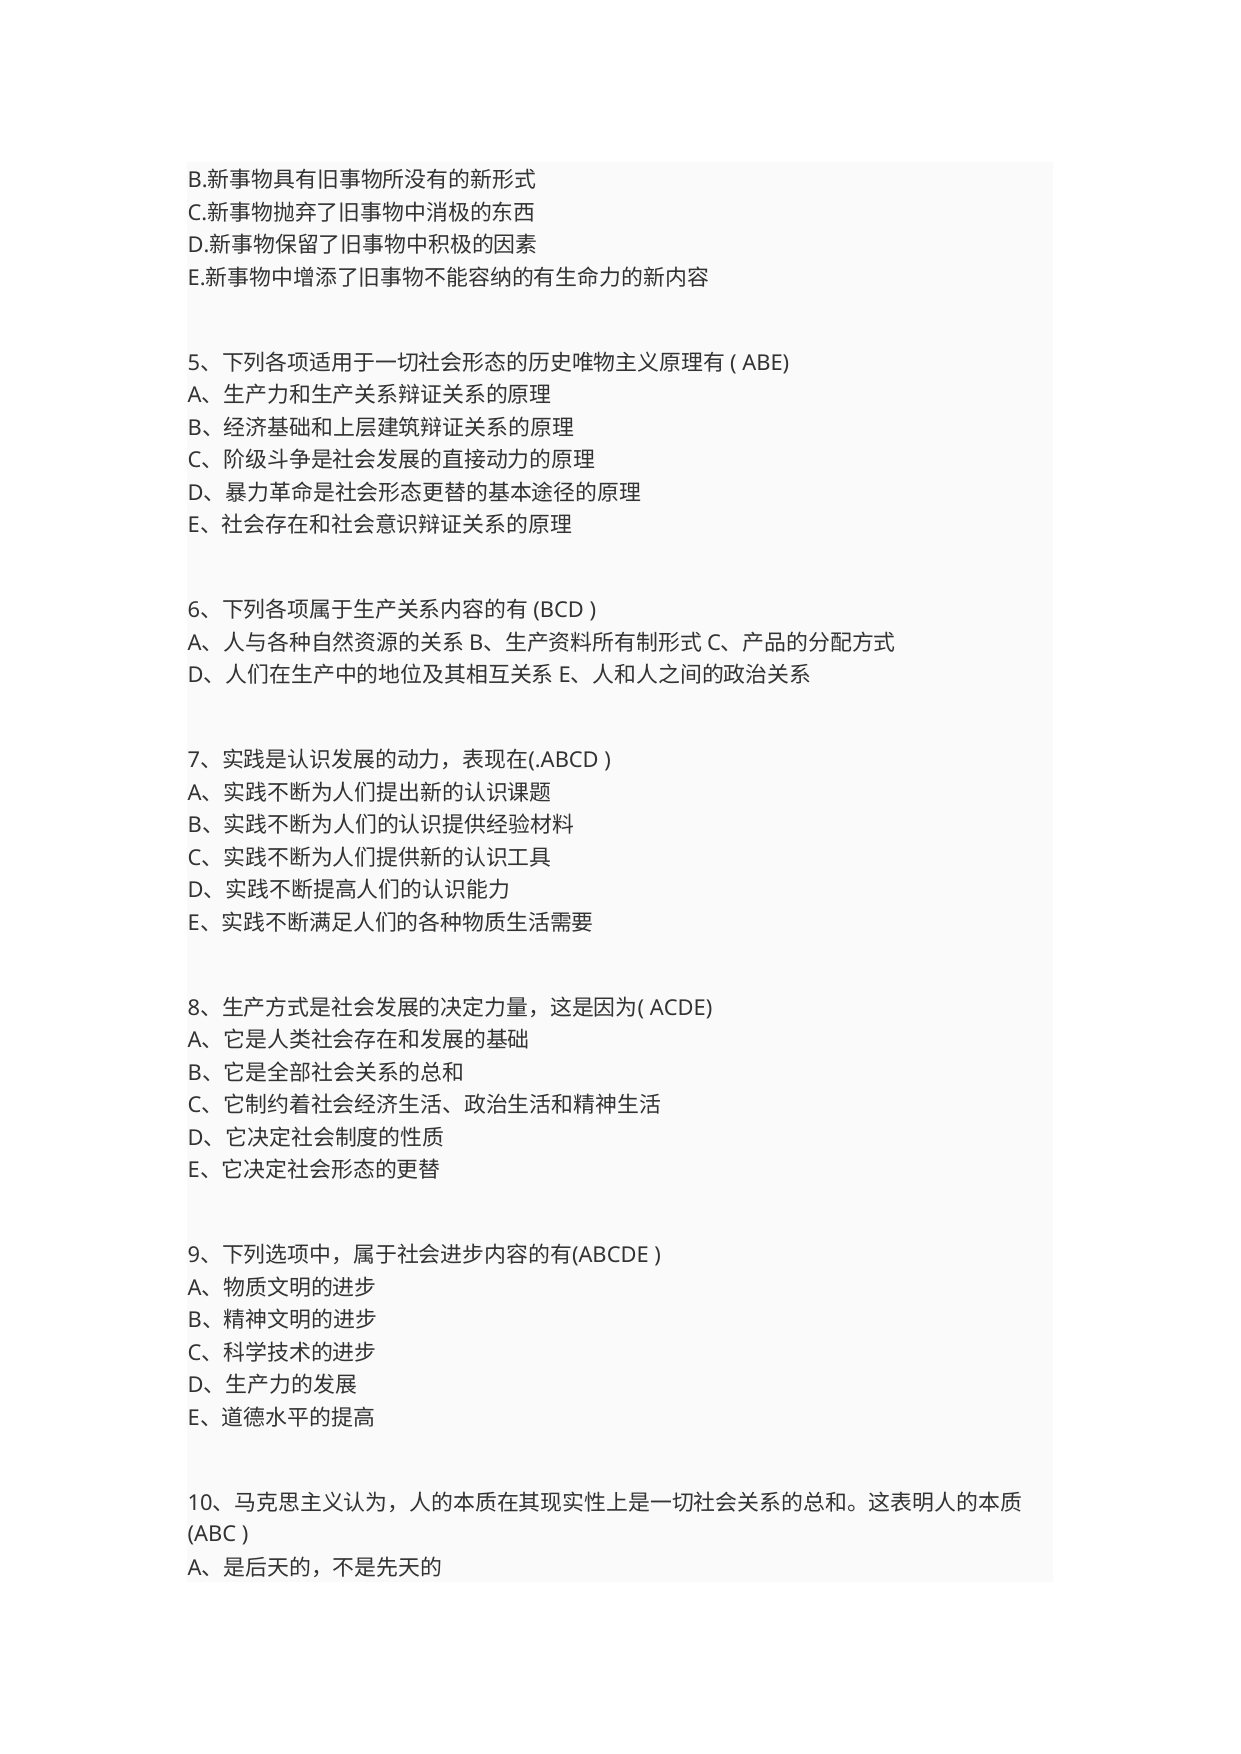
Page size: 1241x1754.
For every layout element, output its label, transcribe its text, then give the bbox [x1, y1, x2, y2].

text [187, 1452, 1053, 1582]
text 6、下列各项属于生产关系内容的有 (BCD ) A、人与各种自然资源的关系 B、生产资料所有制形式 C、产品的分配方式 D、人们在生产中的地位及其相互关系 E、人和人之间的政治关系 [187, 559, 1053, 689]
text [187, 162, 1053, 292]
text 7、实践是认识发展的动力，表现在(.ABCD ) A、实践不断为人们提出新的认识课题 B、实践不断为人们的认识提供经验材料 C、实践不断为人们提供新的认识工具 D、实践不断提高人们的认识能力 E、实践不断满足人们的各种物质生活需要 [187, 709, 1053, 937]
text 9、下列选项中，属于社会进步内容的有(ABCDE ) A、物质文明的进步 B、精神文明的进步 C、科学技术的进步 D、生产力的发展 E、道德水平的提高 [187, 1204, 1053, 1432]
text 5、下列各项适用于一切社会形态的历史唯物主义原理有 ( ABE) A、生产力和生产关系辩证关系的原理 B、经济基础和上层建筑辩证关系的原理 C、阶级斗争是社会发展的直接动力的原理 D、暴力革命是社会形态更替的基本途径的原理 E、社会存在和社会意识辩证关系的原理 [187, 312, 1053, 539]
text 8、生产方式是社会发展的决定力量，这是因为( ACDE) A、它是人类社会存在和发展的基础 B、它是全部社会关系的总和 C、它制约着社会经济生活、政治生活和精神生活 D、它决定社会制度的性质 E、它决定社会形态的更替 [187, 957, 1053, 1184]
